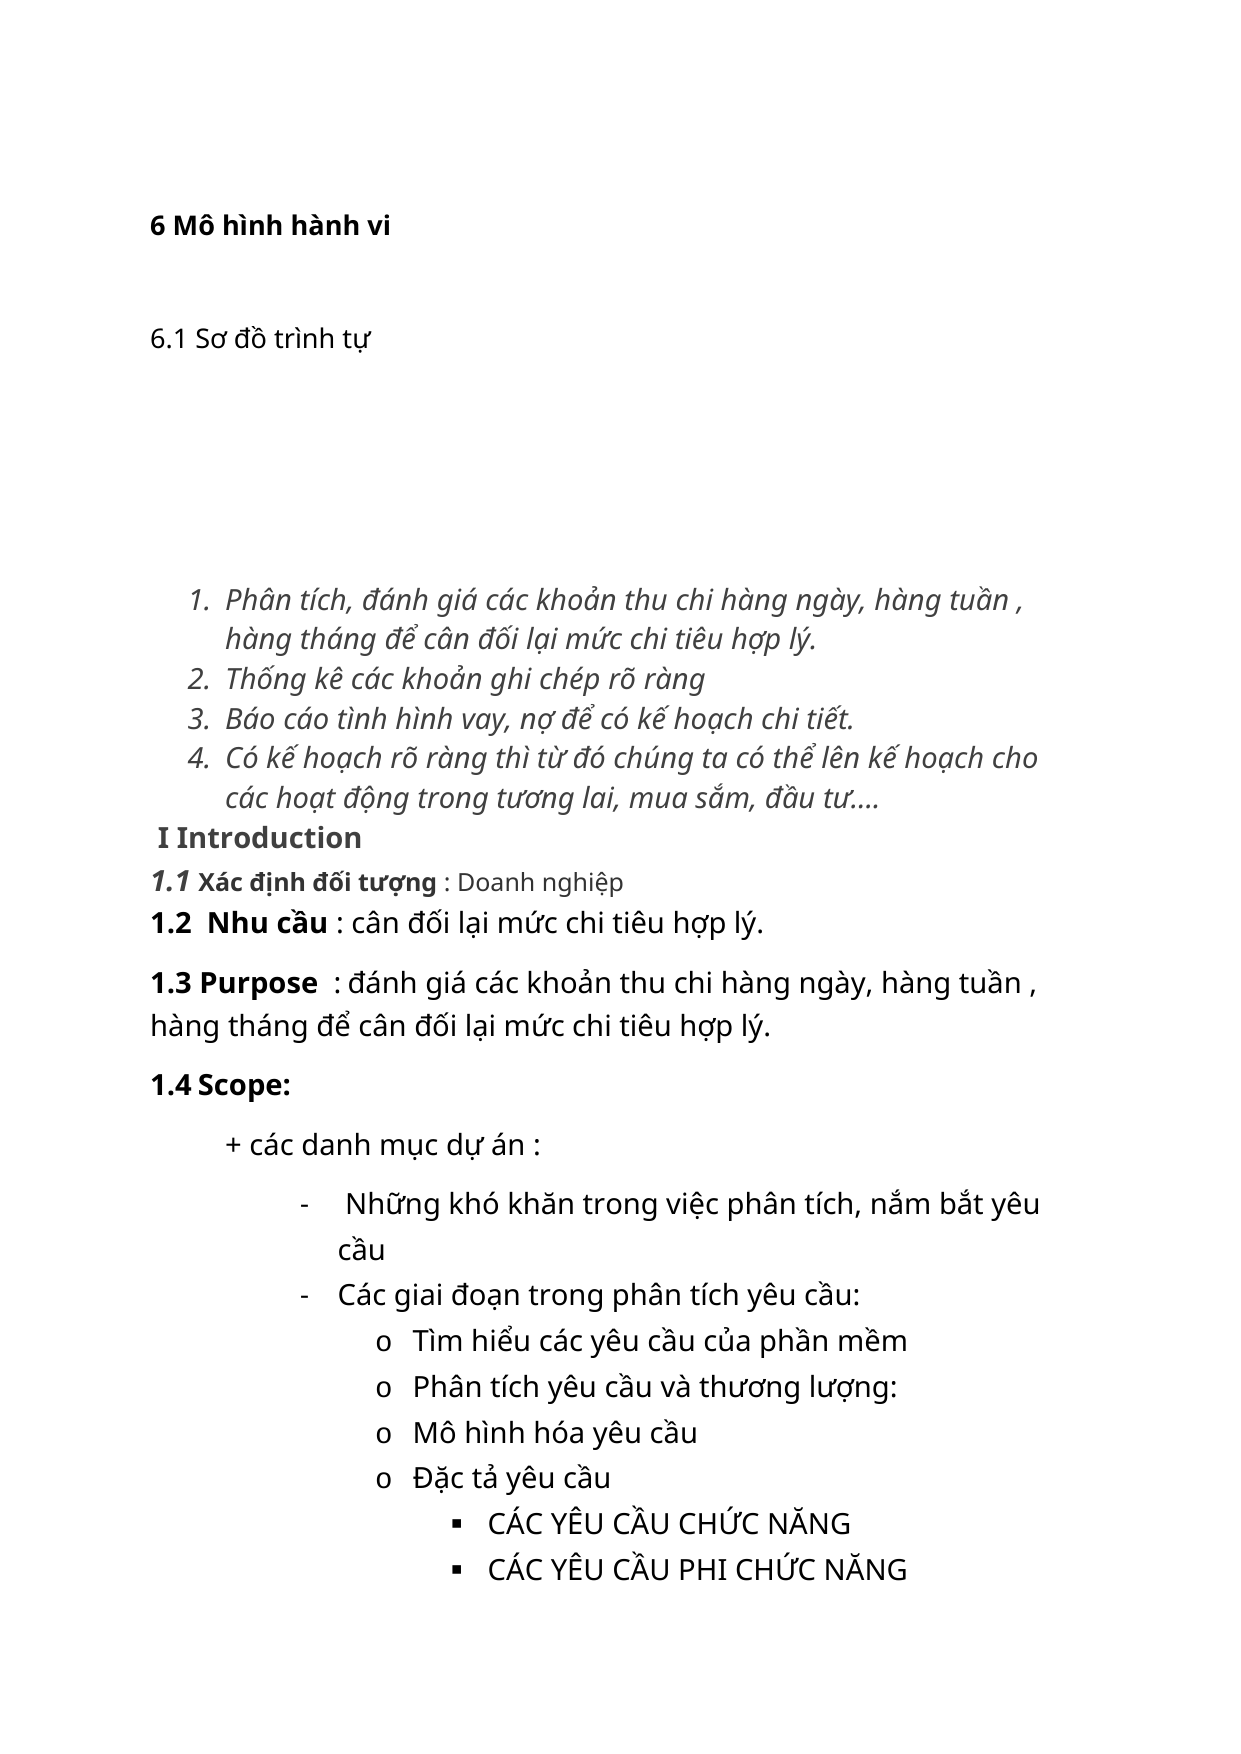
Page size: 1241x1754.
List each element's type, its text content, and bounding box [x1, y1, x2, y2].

list Phân tích yêu cầu và thương lượng: [375, 1366, 1090, 1406]
text + các danh mục dự án : [150, 1124, 1090, 1164]
text 1.3 Purpose : đánh giá các khoản thu chi hàng ngày, hàng tuần , hàng tháng để cân đối lại mức chi tiêu hợp lý. [150, 962, 1090, 1045]
list Có kế hoạch rõ ràng thì từ đó chúng ta có thể lên kế hoạch cho các hoạt động trong tương lai, mua sắm, đầu tư…. [187, 738, 1090, 817]
list Mô hình hóa yêu cầu [375, 1412, 1090, 1452]
list Những khó khăn trong việc phân tích, nắm bắt yêu cầu [300, 1183, 1090, 1269]
list CÁC YÊU CẦU CHỨC NĂNG [450, 1504, 1090, 1543]
list Phân tích, đánh giá các khoản thu chi hàng ngày, hàng tuần , hàng tháng để cân đối lại mức chi tiêu hợp lý. [187, 579, 1090, 658]
text 1.4 Scope: [150, 1064, 1090, 1104]
list Thống kê các khoản ghi chép rõ ràng [187, 658, 1090, 698]
subtitle 1.1 Xác định đối tượng : Doanh nghiệp [150, 860, 1090, 899]
list Tìm hiểu các yêu cầu của phần mềm [375, 1320, 1090, 1360]
list Đặc tả yêu cầu [375, 1458, 1090, 1498]
text 1.2 Nhu cầu : cân đối lại mức chi tiêu hợp lý. [150, 903, 1090, 942]
text 6.1 Sơ đồ trình tự [150, 319, 1090, 356]
text 6 Mô hình hành vi [150, 206, 1090, 243]
subtitle I Introduction [150, 817, 1090, 857]
list CÁC YÊU CẦU PHI CHỨC NĂNG [450, 1549, 1090, 1589]
list Báo cáo tình hình vay, nợ để có kế hoạch chi tiết. [187, 698, 1090, 738]
list Các giai đoạn trong phân tích yêu cầu: [300, 1275, 1090, 1314]
